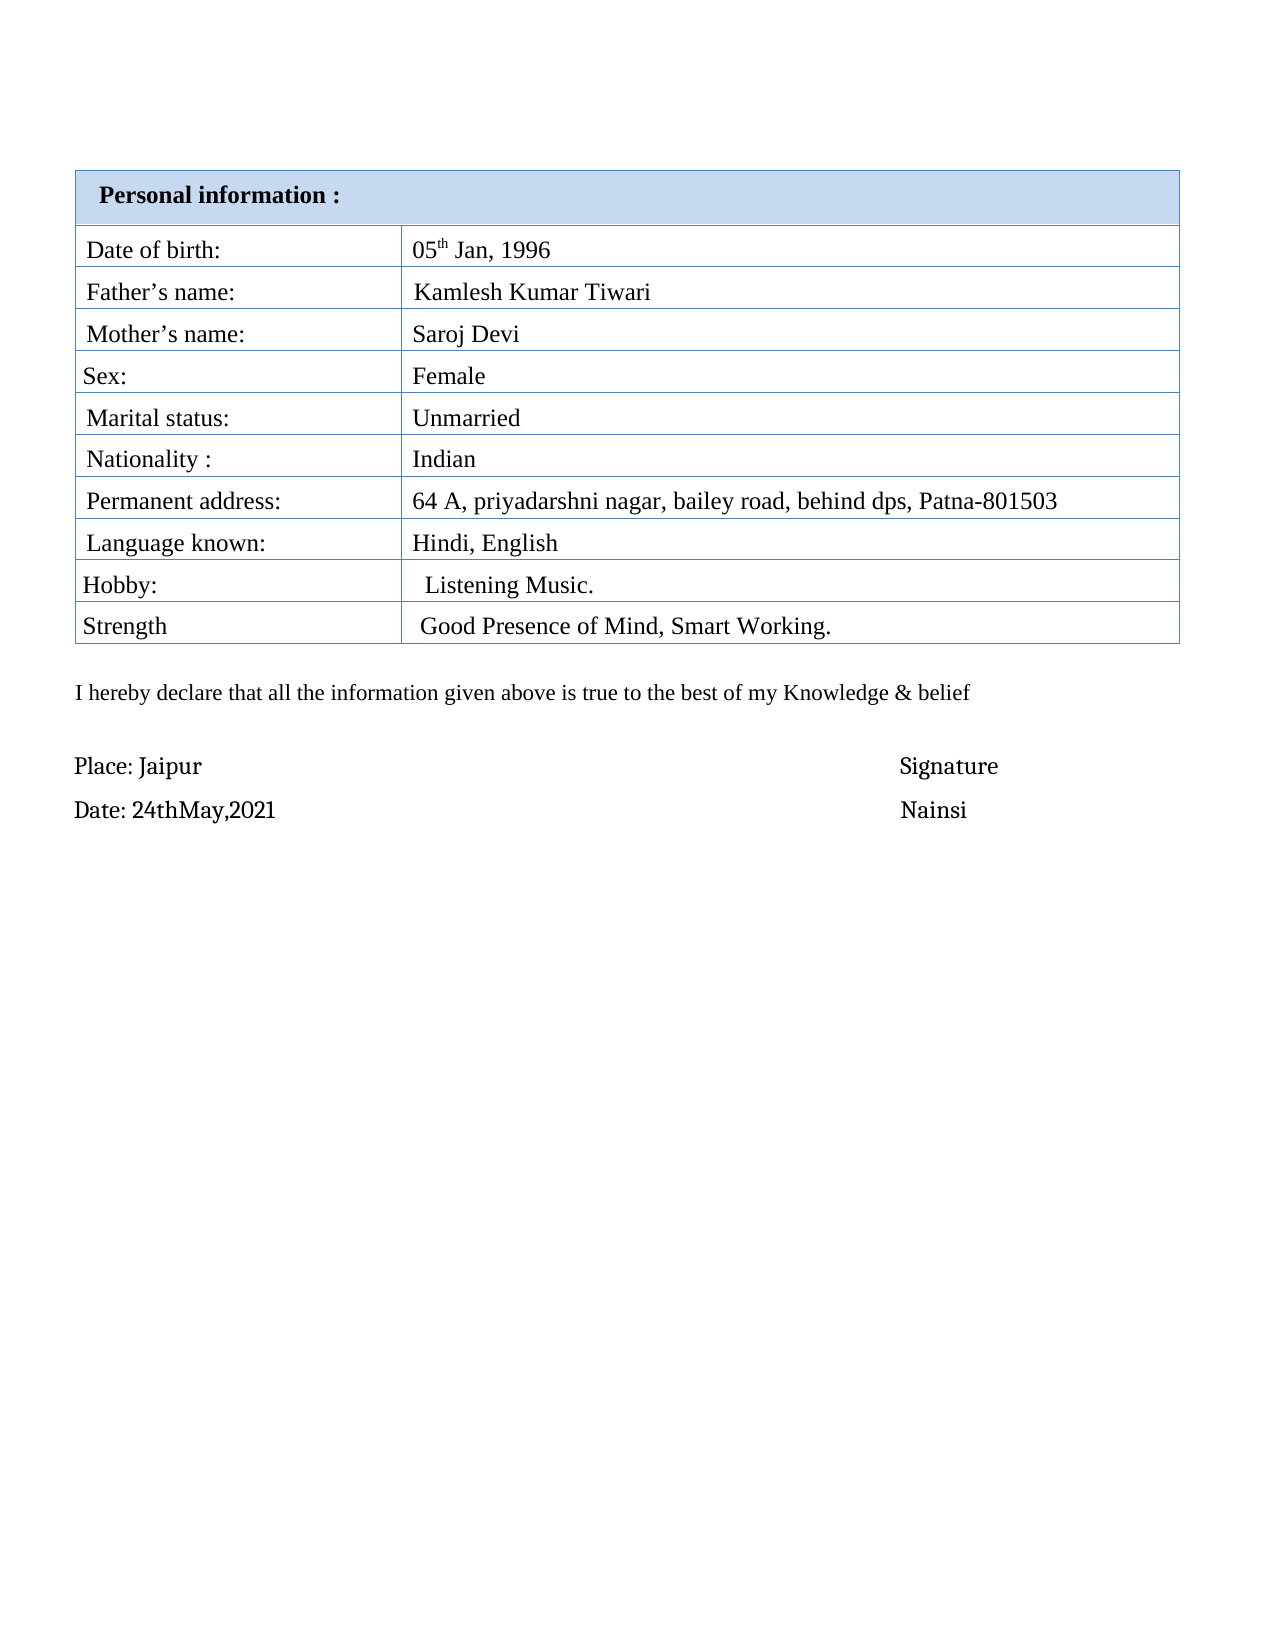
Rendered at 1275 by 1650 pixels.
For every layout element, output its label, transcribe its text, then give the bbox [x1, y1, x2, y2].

table_cell Nationality : [76, 435, 401, 476]
table_cell Mother’s name: [76, 309, 401, 350]
table_cell Kamlesh Kumar Tiwari [402, 267, 1179, 308]
table_header Personal information : [89, 171, 1179, 224]
table_cell Saroj Devi [402, 309, 1179, 350]
table_cell Listening Music. [402, 560, 1179, 601]
table_cell Permanent address: [76, 477, 401, 517]
text Date: 24thMay,2021 Nainsi [73, 796, 1194, 824]
table_cell Father’s name: [76, 267, 401, 308]
table_cell Strength [76, 602, 401, 643]
text I hereby declare that all the information given above is true to the best of my Knowledge & belief [75, 679, 1194, 705]
subtitle Place: Jaipur Signature [73, 752, 1194, 781]
table_cell Good Presence of Mind, Smart Working. [402, 602, 1179, 643]
table_cell 64 A, priyadarshni nagar, bailey road, behind dps, Patna-801503 [402, 477, 1179, 517]
table_cell Unmarried [402, 393, 1179, 433]
table_cell Hindi, English [402, 519, 1179, 559]
table_cell Date of birth: [76, 226, 401, 266]
table_cell Sex: [76, 351, 401, 392]
table_cell 05th Jan, 1996 [402, 226, 1179, 266]
table_cell Language known: [76, 519, 401, 559]
table_cell Indian [402, 435, 1179, 476]
table_cell Female [402, 351, 1179, 392]
table_cell Marital status: [76, 393, 401, 433]
table_header [76, 171, 89, 224]
table_cell Hobby: [76, 560, 401, 601]
